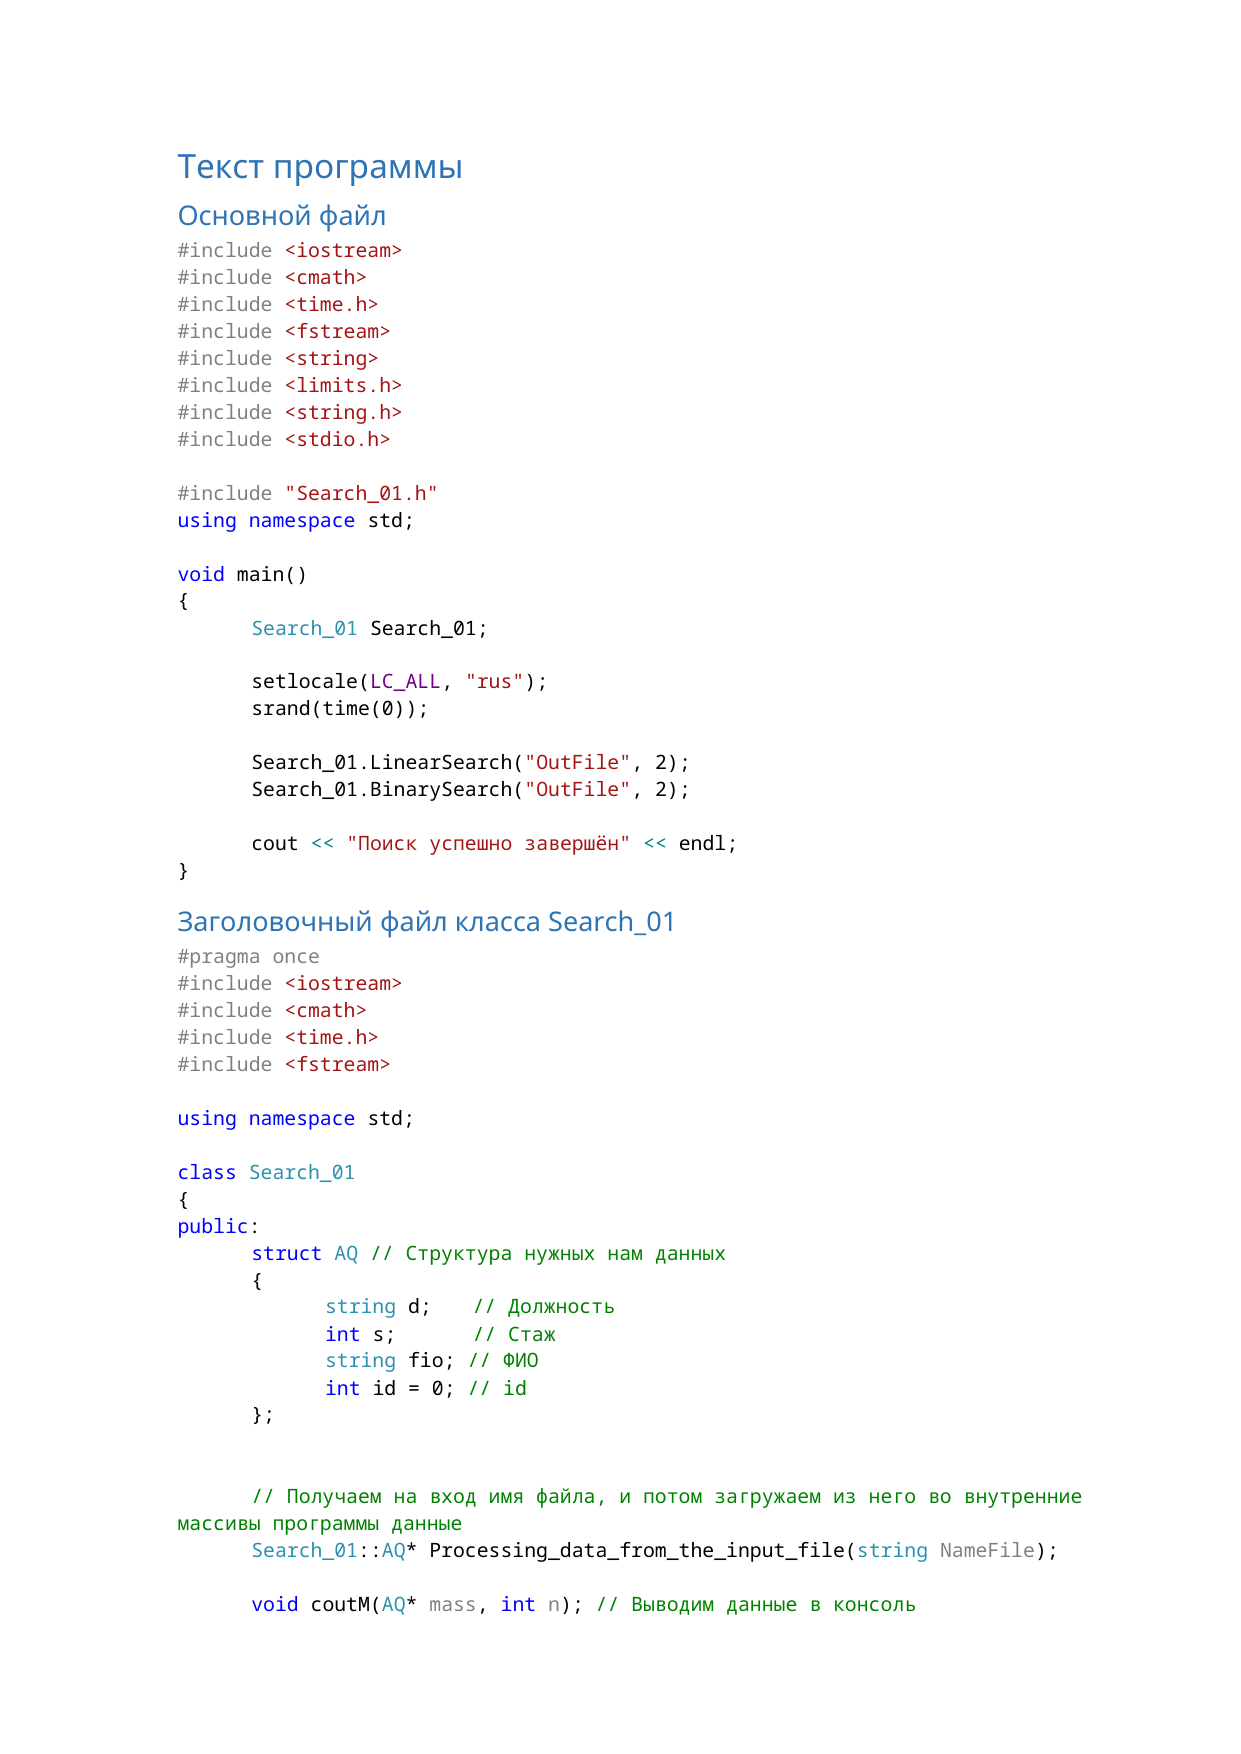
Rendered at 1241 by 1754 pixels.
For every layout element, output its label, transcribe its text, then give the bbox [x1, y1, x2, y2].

text Search_01.LinearSearch("OutFile", 2); [177, 749, 1152, 776]
text class Search_01 [177, 1158, 1152, 1185]
text int id = 0; // id [177, 1374, 1152, 1401]
text #include <string.h> [177, 398, 1152, 425]
text #include <string> [177, 344, 1152, 371]
text } [177, 857, 1152, 883]
text void coutM(AQ* mass, int n); // Выводим данные в консоль [177, 1591, 1152, 1618]
text Search_01::AQ* Processing_data_from_the_input_file(string NameFile); [177, 1537, 1152, 1564]
text { [177, 587, 1152, 614]
text #include <time.h> [177, 290, 1152, 317]
text public: [177, 1212, 1152, 1239]
text int s; // Стаж [177, 1320, 1152, 1347]
text #include <cmath> [177, 263, 1152, 290]
subtitle Текст программы [177, 143, 1152, 188]
text setlocale(LC_ALL, "rus"); [177, 668, 1152, 695]
text using namespace std; [177, 506, 1152, 533]
text #include <cmath> [177, 996, 1152, 1023]
text #include <fstream> [177, 1050, 1152, 1077]
text #include <stdio.h> [177, 425, 1152, 452]
text Search_01 Search_01; [177, 614, 1152, 641]
text using namespace std; [177, 1104, 1152, 1131]
text string fio; // ФИО [177, 1347, 1152, 1374]
text { [177, 1266, 1152, 1293]
text #include <time.h> [177, 1023, 1152, 1050]
text // Получаем на вход имя файла, и потом загружаем из него во внутренние массивы программы данные [177, 1483, 1152, 1537]
text cout << "Поиск успешно завершён" << endl; [177, 829, 1152, 857]
text void main() [177, 560, 1152, 587]
text srand(time(0)); [177, 695, 1152, 722]
text { [177, 1185, 1152, 1212]
text }; [177, 1401, 1152, 1428]
subtitle Заголовочный файл класса Search_01 [177, 902, 1152, 939]
text #include <limits.h> [177, 371, 1152, 398]
text string d; // Должность [177, 1293, 1152, 1320]
text struct AQ // Структура нужных нам данных [177, 1239, 1152, 1266]
text #include <iostream> [177, 969, 1152, 996]
text #pragma once [177, 942, 1152, 969]
text #include "Search_01.h" [177, 479, 1152, 506]
text #include <iostream> [177, 236, 1152, 263]
subtitle Основной файл [177, 196, 1152, 233]
text #include <fstream> [177, 317, 1152, 344]
text Search_01.BinarySearch("OutFile", 2); [177, 776, 1152, 803]
